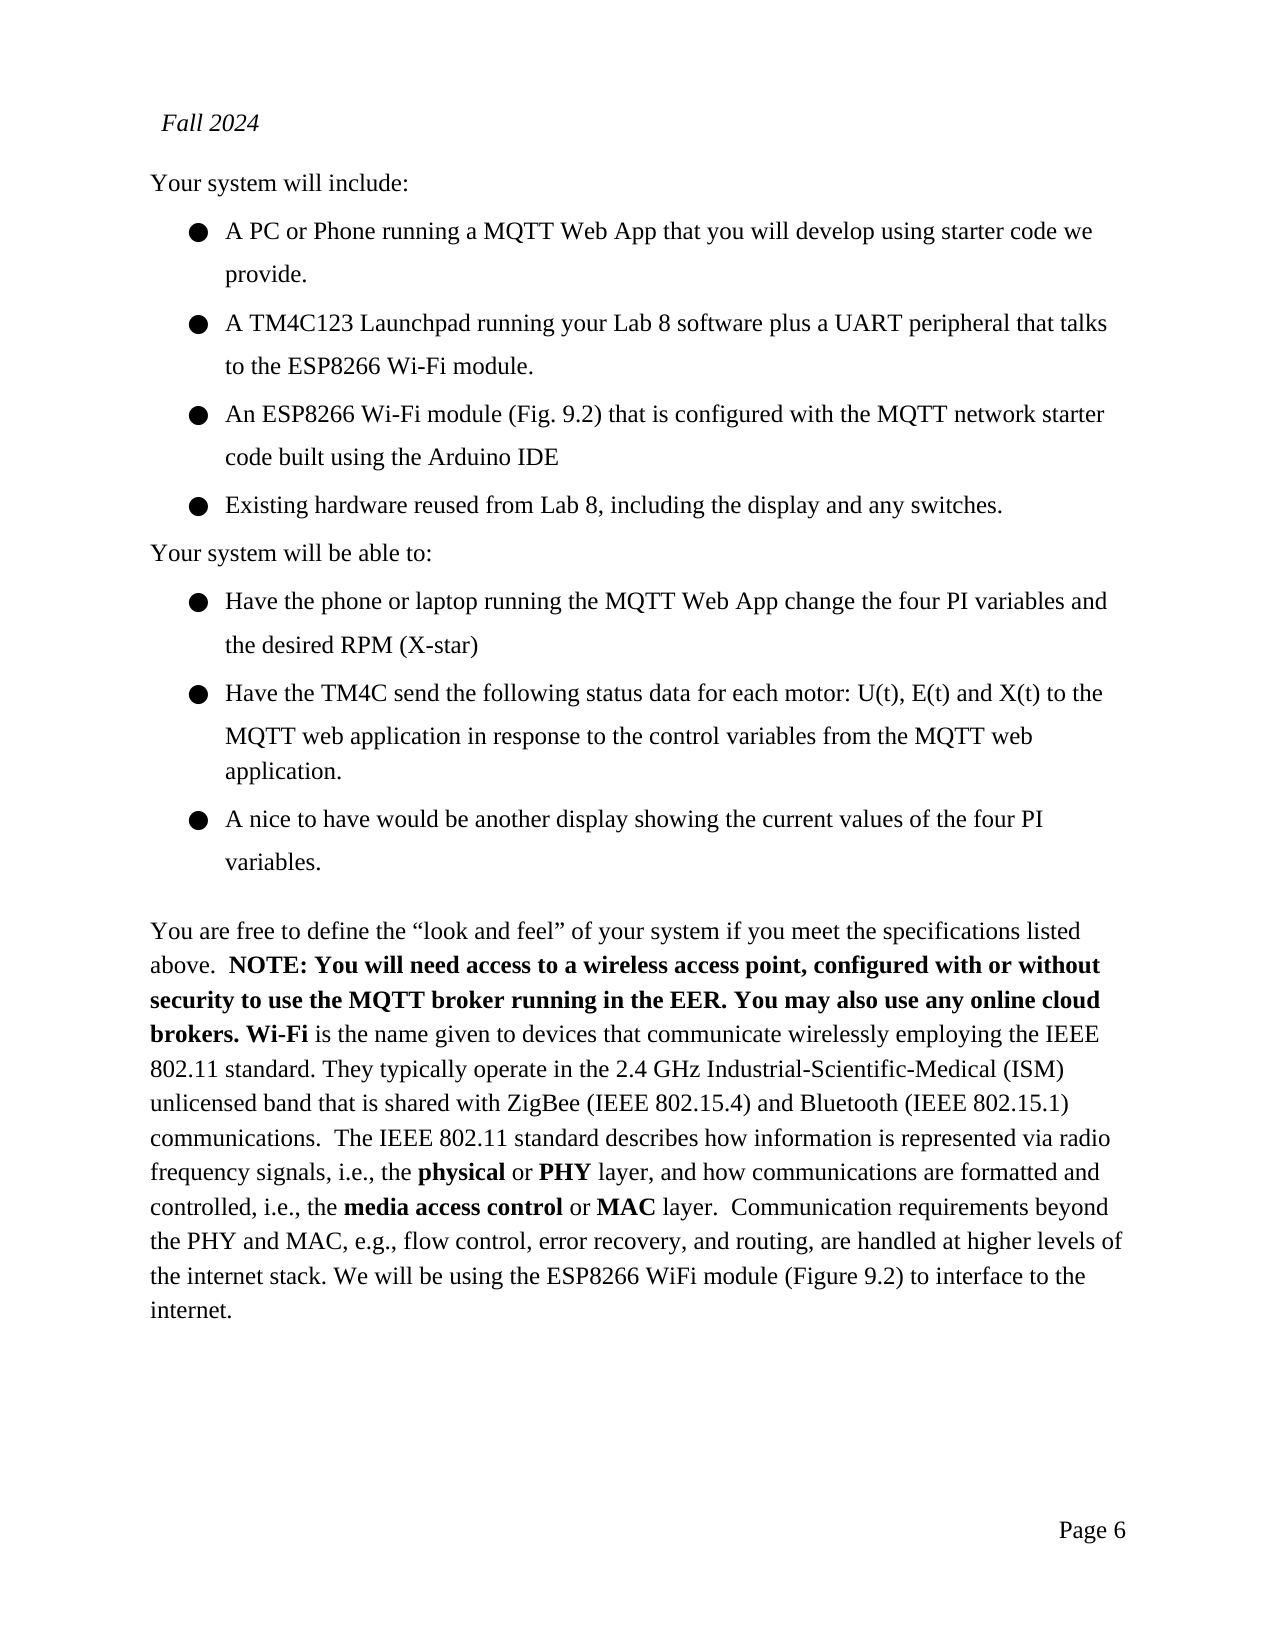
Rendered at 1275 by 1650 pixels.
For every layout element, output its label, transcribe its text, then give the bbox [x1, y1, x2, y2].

list Have the phone or laptop running the MQTT Web App change the four PI variables and the desired RPM (X-star) [187, 573, 1125, 658]
list Have the TM4C send the following status data for each motor: U(t), E(t) and X(t) to the MQTT web application in response to the control variables from the MQTT web application. [187, 664, 1125, 784]
list Existing hardware reused from Lab 8, including the display and any switches. [187, 477, 1125, 528]
list A nice to have would be another display showing the current values of the four PI variables. [187, 790, 1125, 876]
list A TM4C123 Launchpad running your Lab 8 software plus a UART peripheral that talks to the ESP8266 Wi-Fi module. [187, 294, 1125, 380]
list A PC or Phone running a MQTT Web App that you will develop using starter code we provide. [187, 202, 1125, 288]
list An ESP8266 Wi-Fi module (Fig. 9.2) that is configured with the MQTT network starter code built using the Arduino IDE [187, 385, 1125, 471]
text Your system will be able to: [150, 538, 1125, 567]
text Your system will include: [150, 168, 1125, 197]
text You are free to define the “look and feel” of your system if you meet the specifications listed above. NOTE: You will need access to a wireless access point, configured with or without security to use the MQTT broker running in the EER. You may also use any online cloud brokers. Wi-Fi is the name given to devices that communicate wirelessly employing the IEEE 802.11 standard. They typically operate in the 2.4 GHz Industrial-Scientific-Medical (ISM) unlicensed band that is shared with ZigBee (IEEE 802.15.4) and Bluetooth (IEEE 802.15.1) communications. The IEEE 802.11 standard describes how information is represented via radio frequency signals, i.e., the physical or PHY layer, and how communications are formatted and controlled, i.e., the media access control or MAC layer. Communication requirements beyond the PHY and MAC, e.g., flow control, error recovery, and routing, are handled at higher levels of the internet stack. We will be using the ESP8266 WiFi module (Figure 9.2) to interface to the internet. [150, 916, 1125, 1324]
